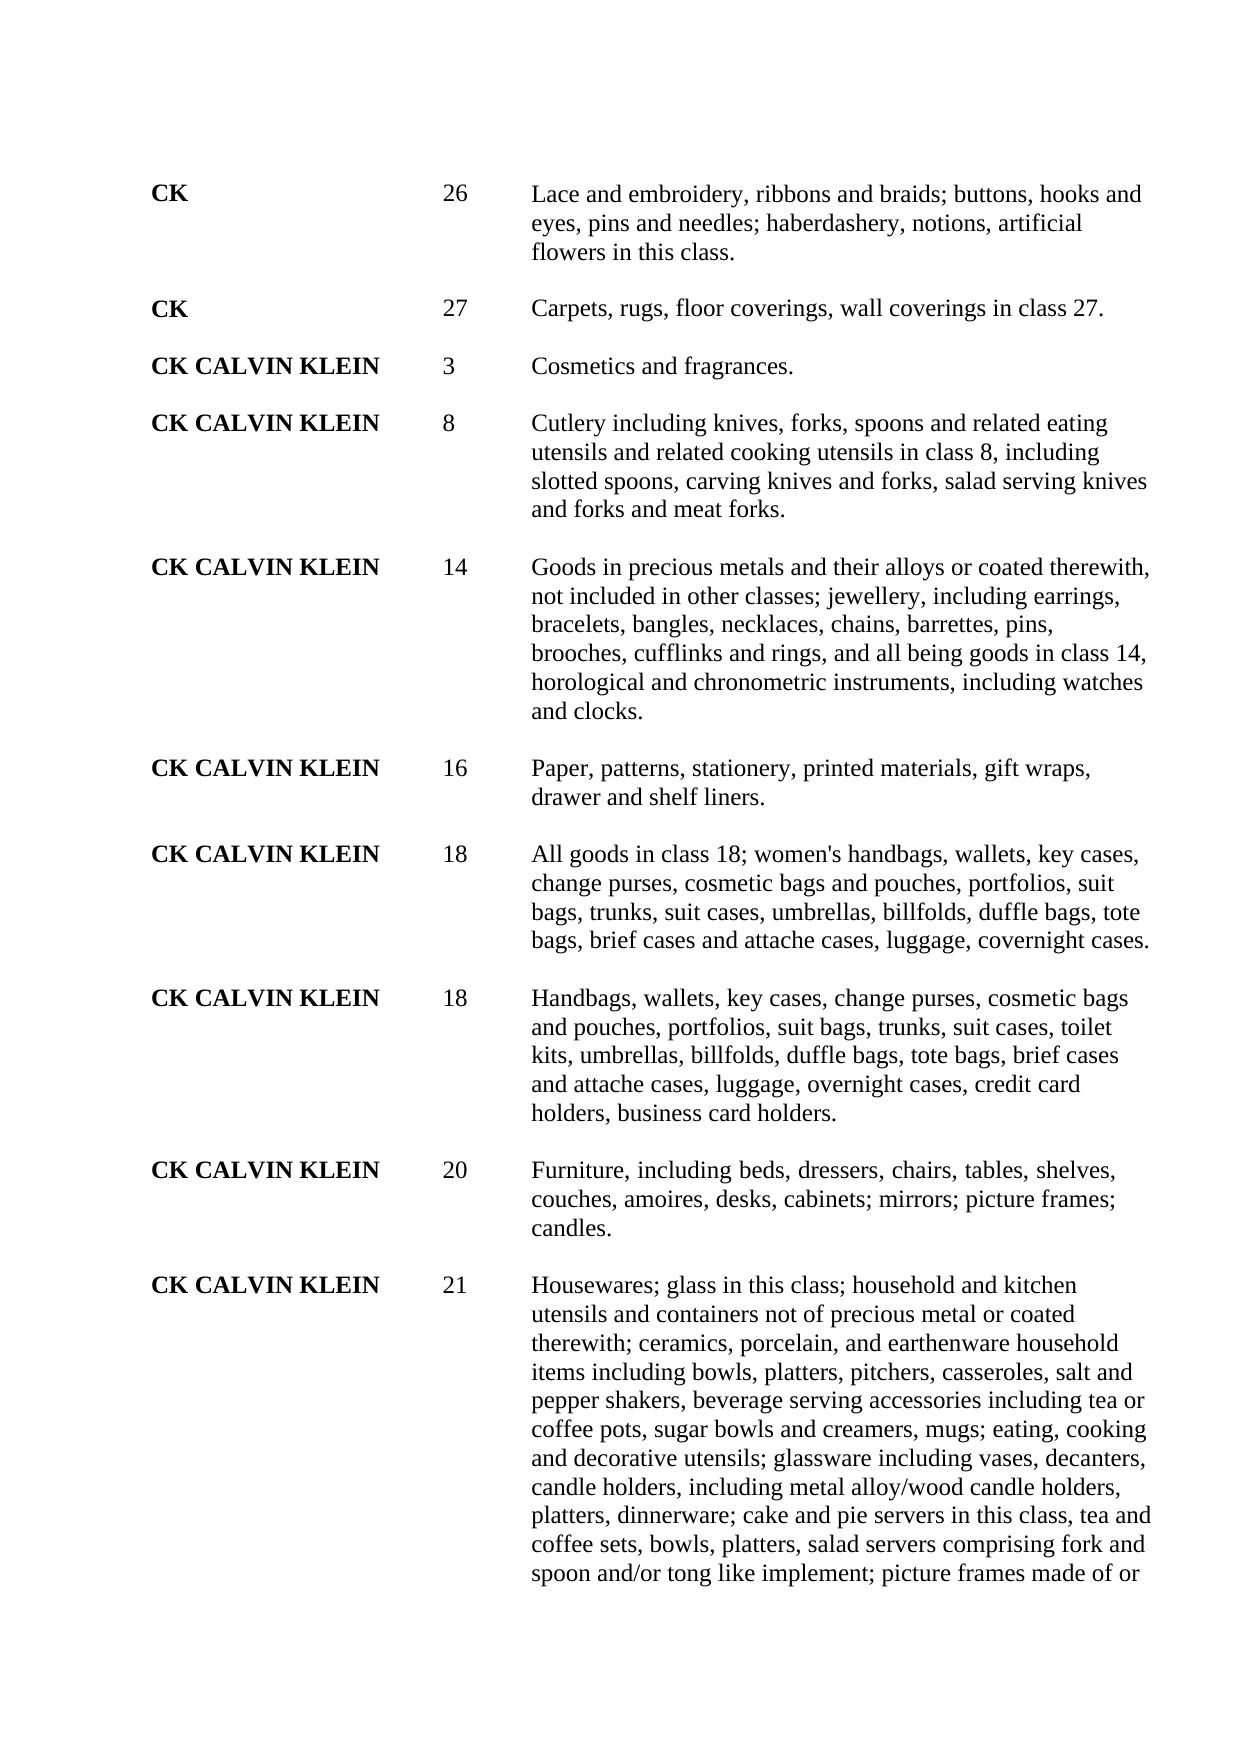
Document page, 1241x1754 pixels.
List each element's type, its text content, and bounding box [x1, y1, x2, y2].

table_cell Handbags, wallets, key cases, change purses, cosmetic bags and pouches, portfolios, suit bags, trunks, suit cases, toilet kits, umbrellas, billfolds, duffle bags, tote bags, brief cases and attache cases, luggage, overnight cases, credit card holders, business card holders. [499, 969, 1157, 1142]
table_cell Paper, patterns, stationery, printed materials, gift wraps, drawer and shelf liners. [499, 739, 1157, 826]
table_cell Housewares; glass in this class; household and kitchen utensils and containers not of precious metal or coated therewith; ceramics, porcelain, and earthenware household items including bowls, platters, pitchers, casseroles, salt and pepper shakers, beverage serving accessories including tea or coffee pots, sugar bowls and creamers, mugs; eating, cooking and decorative utensils; glassware including vases, decanters, candle holders, including metal alloy/wood candle holders, platters, dinnerware; cake and pie servers in this class, tea and coffee sets, bowls, platters, salad servers comprising fork and spoon and/or tong like implement; picture frames made of or [499, 1257, 1157, 1587]
table_cell 16 [411, 739, 499, 826]
table_cell 8 [411, 395, 499, 538]
table_header Lace and embroidery, ribbons and braids; buttons, hooks and eyes, pins and needles; haberdashery, notions, artificial flowers in this class. Carpets, rugs, floor coverings, wall coverings in class 27. [499, 180, 1157, 337]
table_cell CK CALVIN KLEIN [146, 337, 411, 394]
table_cell Cutlery including knives, forks, spoons and related eating utensils and related cooking utensils in class 8, including slotted spoons, carving knives and forks, salad serving knives and forks and meat forks. [499, 395, 1157, 538]
table_header 26 27 [411, 180, 499, 337]
table_cell 21 [411, 1257, 499, 1587]
table_cell 18 [411, 826, 499, 969]
table_cell 18 [411, 969, 499, 1142]
table_cell 20 [411, 1142, 499, 1257]
table_cell CK CALVIN KLEIN [146, 538, 411, 739]
table_header CK CK [146, 180, 411, 337]
table_cell CK CALVIN KLEIN [146, 395, 411, 538]
table_cell 3 [411, 337, 499, 394]
table_cell Cosmetics and fragrances. [499, 337, 1157, 394]
table_cell CK CALVIN KLEIN [146, 1257, 411, 1587]
table_cell Furniture, including beds, dressers, chairs, tables, shelves, couches, amoires, desks, cabinets; mirrors; picture frames; candles. [499, 1142, 1157, 1257]
table_cell Goods in precious metals and their alloys or coated therewith, not included in other classes; jewellery, including earrings, bracelets, bangles, necklaces, chains, barrettes, pins, brooches, cufflinks and rings, and all being goods in class 14, horological and chronometric instruments, including watches and clocks. [499, 538, 1157, 739]
table_cell CK CALVIN KLEIN [146, 969, 411, 1142]
table_cell CK CALVIN KLEIN [146, 739, 411, 826]
table_cell All goods in class 18; women's handbags, wallets, key cases, change purses, cosmetic bags and pouches, portfolios, suit bags, trunks, suit cases, umbrellas, billfolds, duffle bags, tote bags, brief cases and attache cases, luggage, covernight cases. [499, 826, 1157, 969]
table_cell CK CALVIN KLEIN [146, 1142, 411, 1257]
table_cell CK CALVIN KLEIN [146, 826, 411, 969]
table_cell 14 [411, 538, 499, 739]
